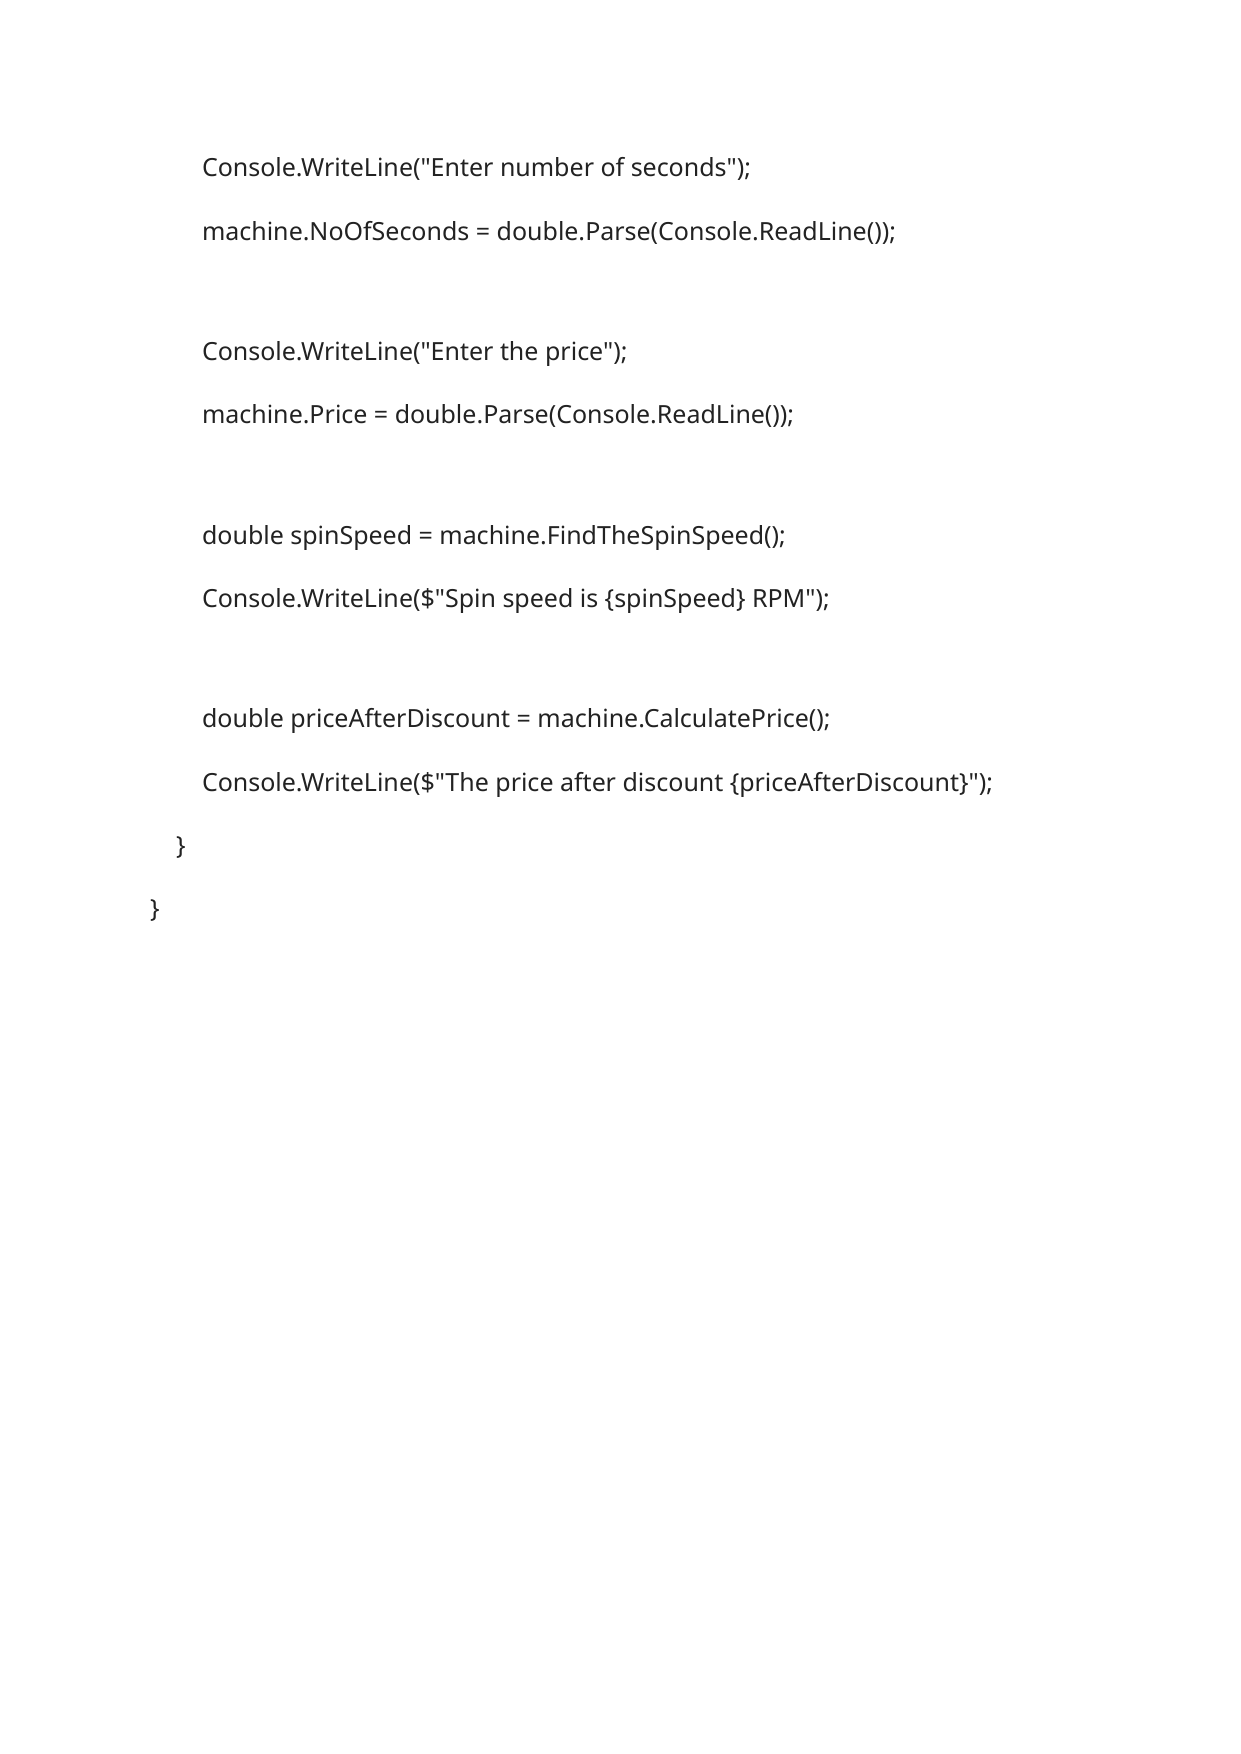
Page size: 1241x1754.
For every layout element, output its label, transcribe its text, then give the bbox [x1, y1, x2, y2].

text Console.WriteLine("Enter number of seconds"); [150, 150, 1090, 184]
text Console.WriteLine($"The price after discount {priceAfterDiscount}"); [150, 764, 1090, 798]
text } [150, 827, 1090, 861]
text double priceAfterDiscount = machine.CalculatePrice(); [150, 701, 1090, 735]
text Console.WriteLine("Enter the price"); [150, 334, 1090, 368]
text machine.Price = double.Parse(Console.ReadLine()); [150, 397, 1090, 431]
text machine.NoOfSeconds = double.Parse(Console.ReadLine()); [150, 213, 1090, 247]
text } [150, 891, 1090, 925]
text Console.WriteLine($"Spin speed is {spinSpeed} RPM"); [150, 581, 1090, 614]
text double spinSpeed = machine.FindTheSpinSpeed(); [150, 517, 1090, 551]
